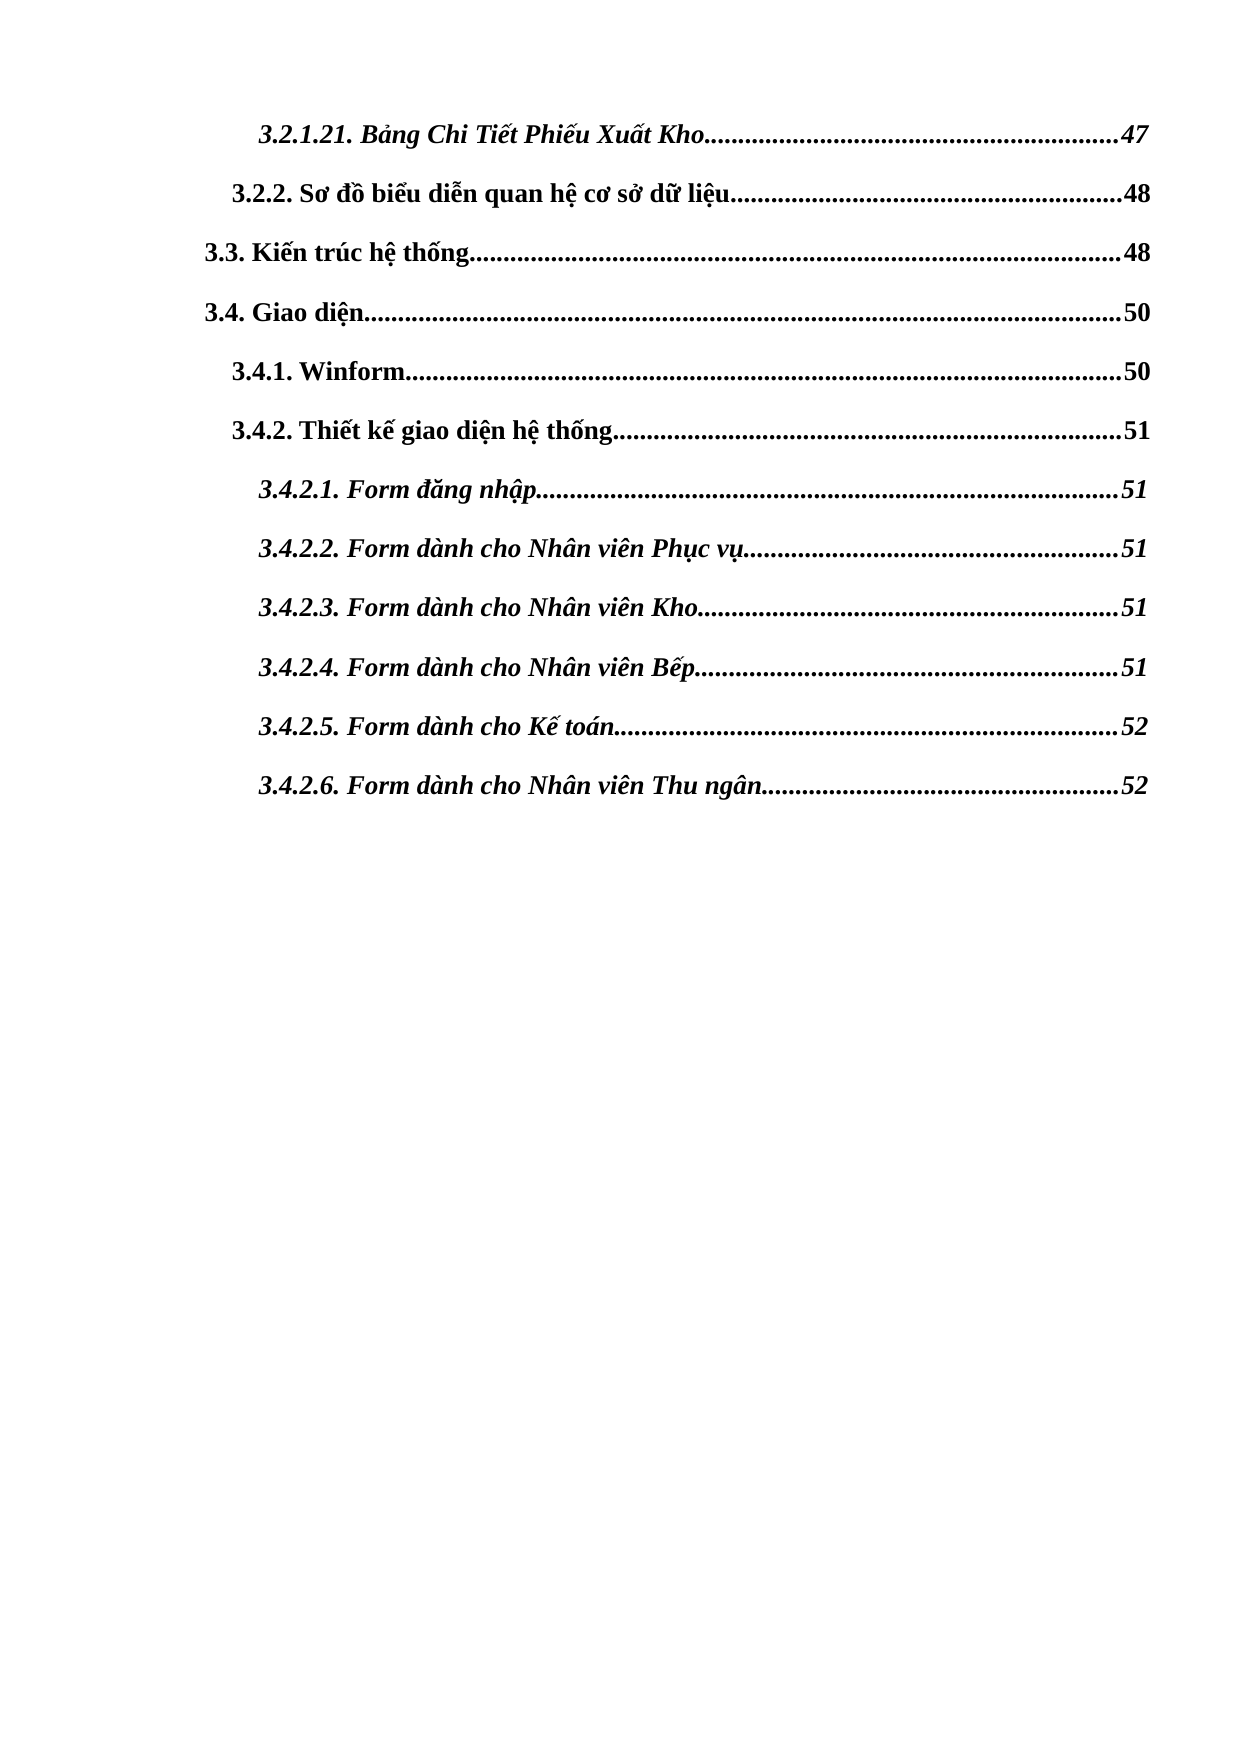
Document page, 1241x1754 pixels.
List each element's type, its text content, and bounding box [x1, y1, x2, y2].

text 3.4.2.4. Form dành cho Nhân viên Bếp 51 [259, 651, 1152, 682]
text 3.4.2.5. Form dành cho Kế toán 52 [259, 710, 1152, 741]
text 3.4.1. Winform 50 [232, 355, 1152, 386]
text 3.4.2.1. Form đăng nhập 51 [259, 473, 1152, 504]
text 3.3. Kiến trúc hệ thống 48 [204, 236, 1152, 268]
text 3.4. Giao diện 50 [204, 296, 1152, 327]
text 3.2.1.21. Bảng Chi Tiết Phiếu Xuất Kho 47 [259, 118, 1152, 149]
text 3.4.2.2. Form dành cho Nhân viên Phục vụ 51 [259, 532, 1152, 563]
text 3.4.2.6. Form dành cho Nhân viên Thu ngân 52 [259, 769, 1152, 800]
text 3.4.2. Thiết kế giao diện hệ thống 51 [232, 414, 1152, 445]
text 3.4.2.3. Form dành cho Nhân viên Kho 51 [259, 591, 1152, 623]
text 3.2.2. Sơ đồ biểu diễn quan hệ cơ sở dữ liệu 48 [232, 177, 1152, 208]
